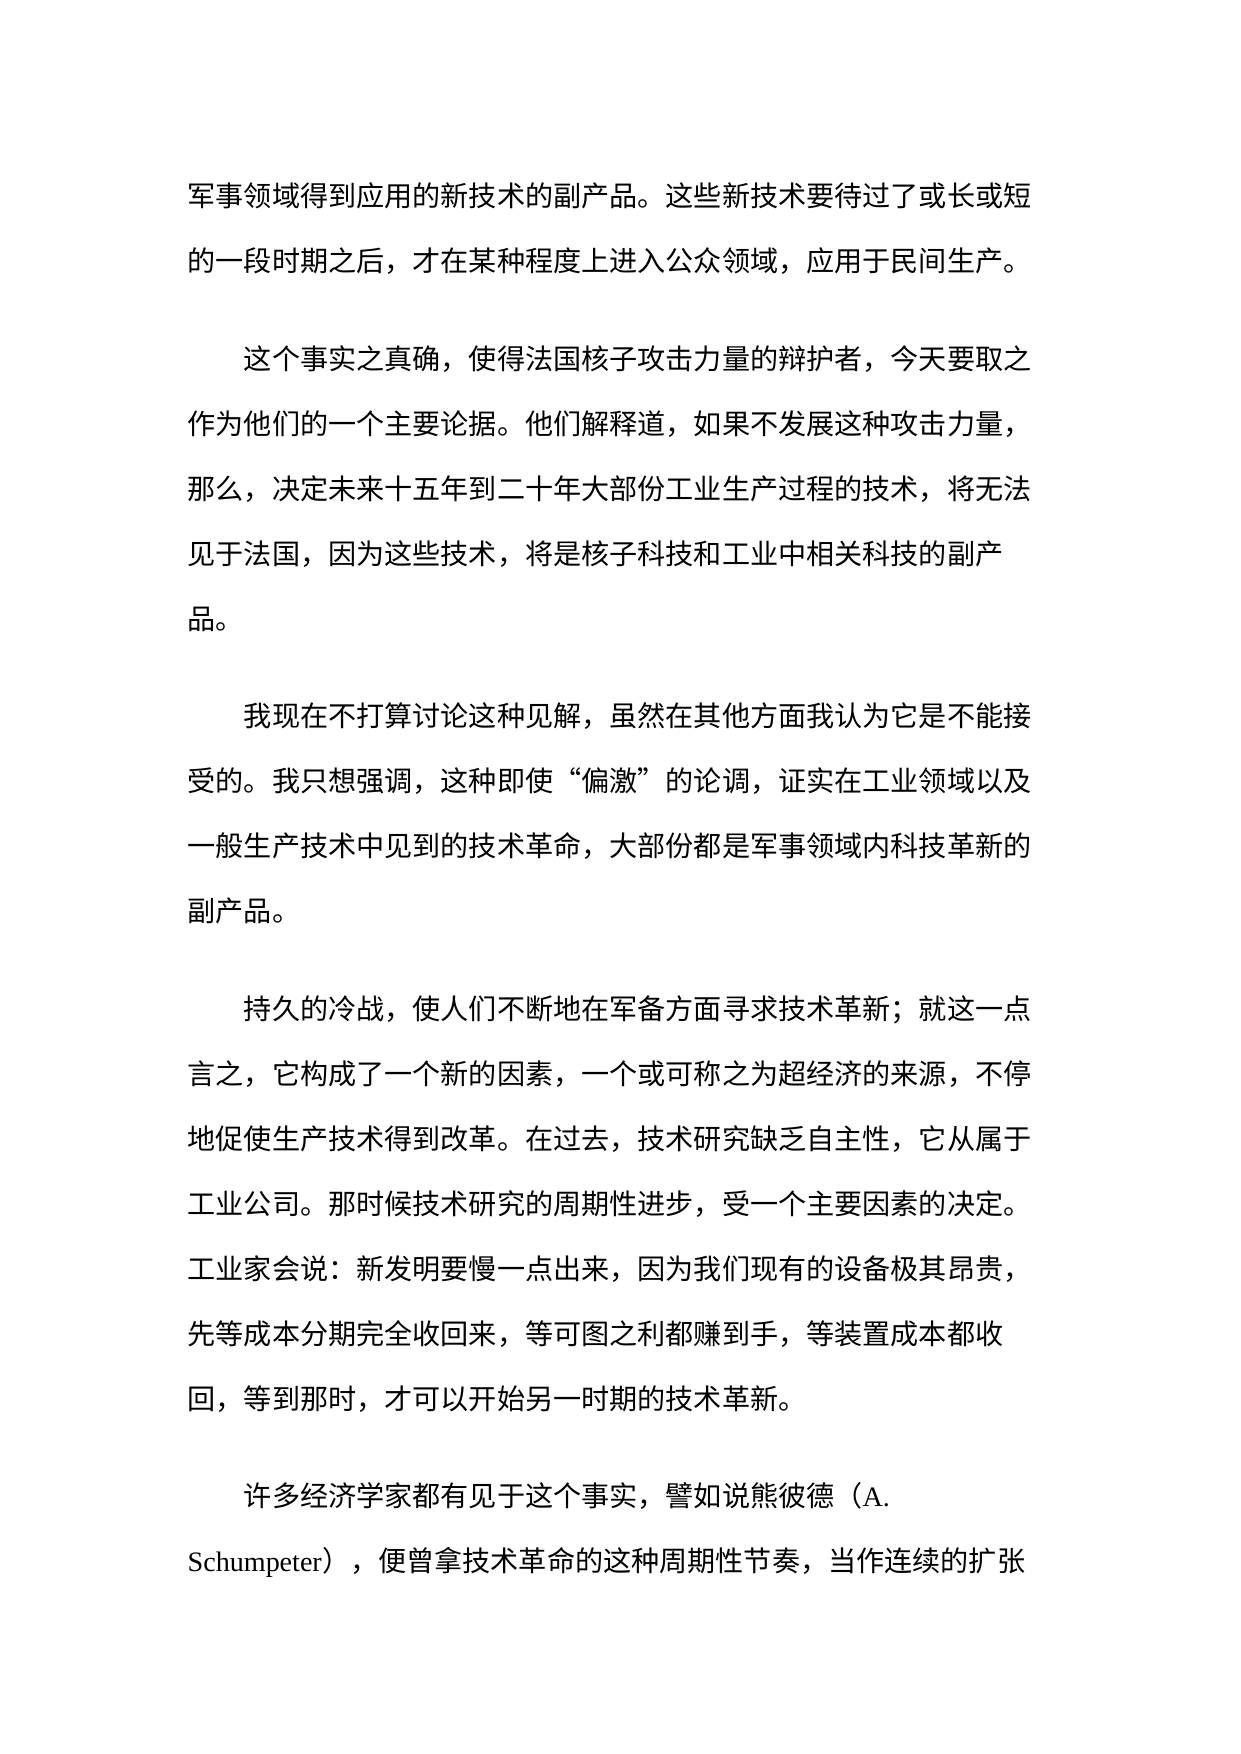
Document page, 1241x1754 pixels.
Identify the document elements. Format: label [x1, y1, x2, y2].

text [187, 162, 1053, 1592]
